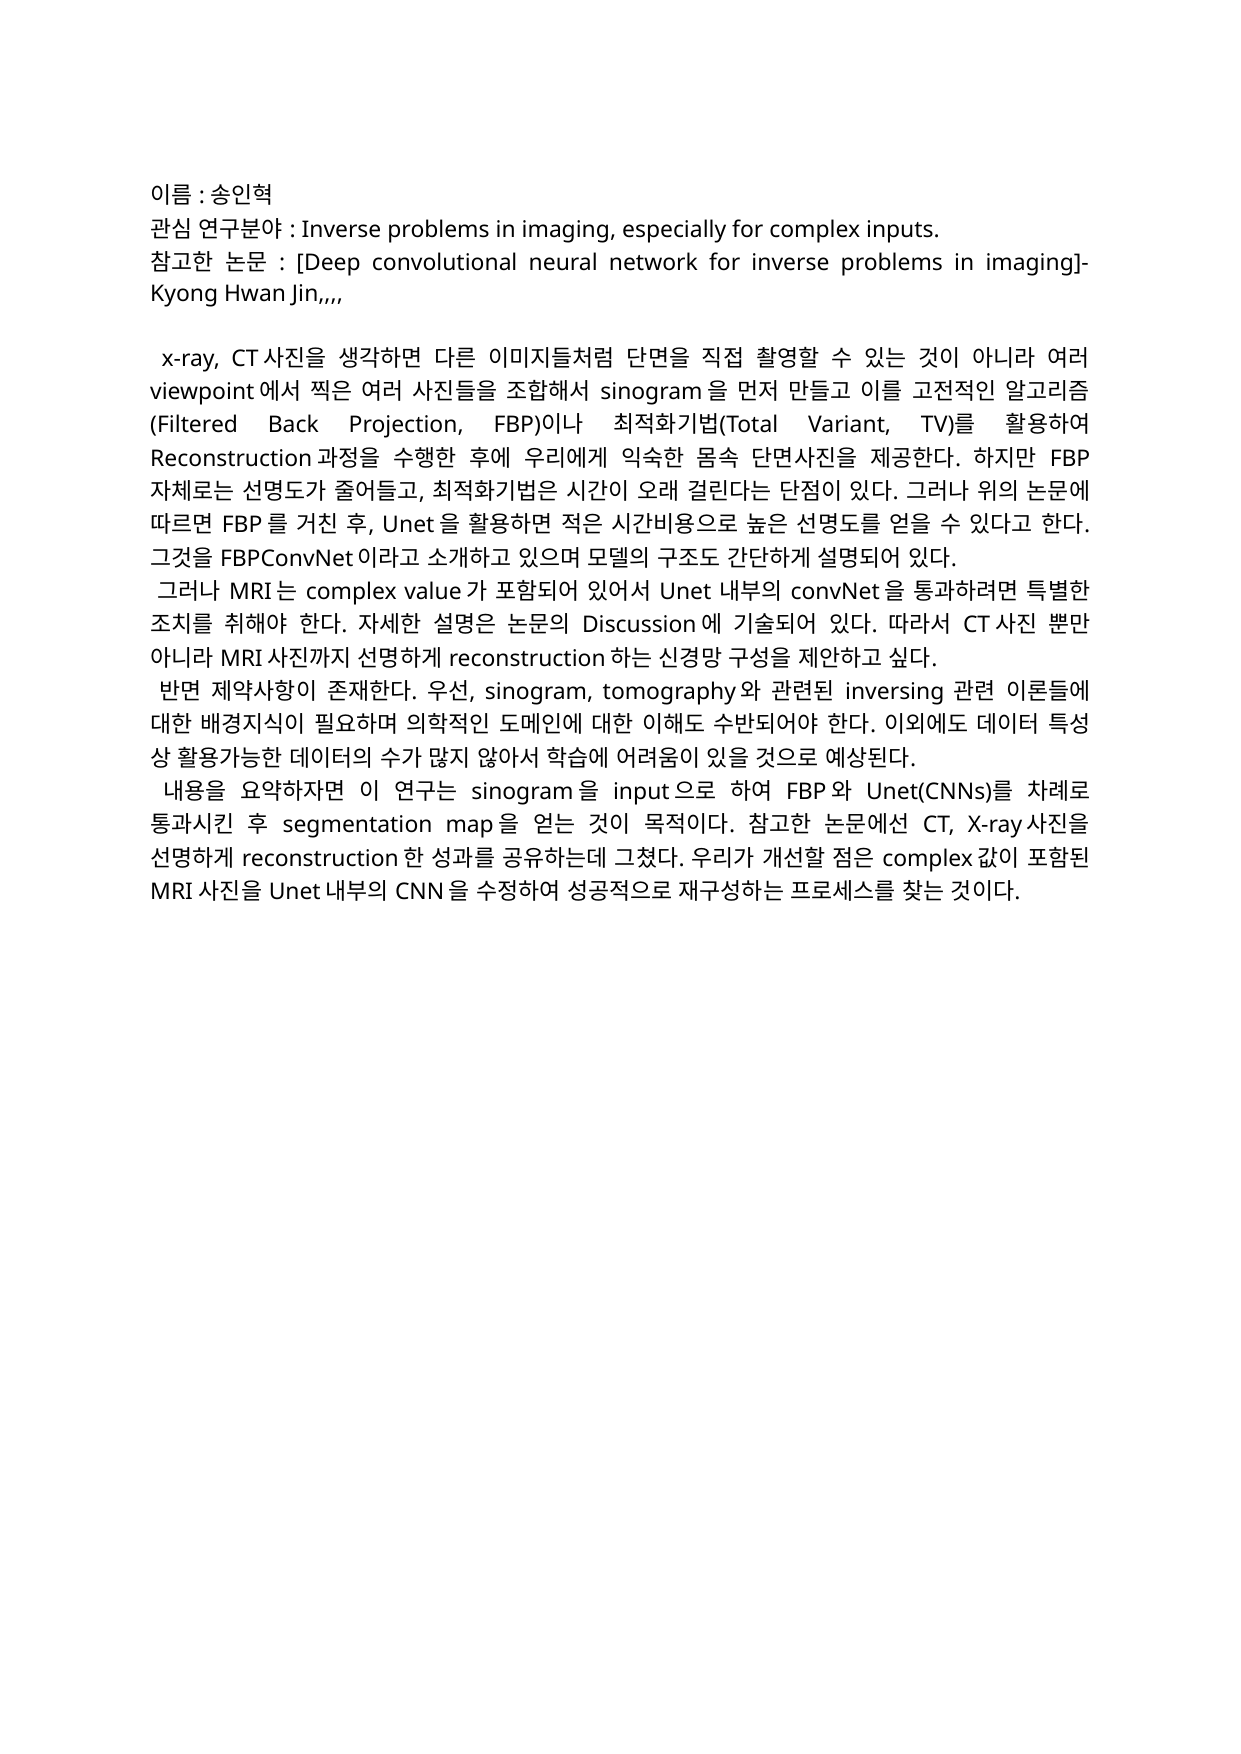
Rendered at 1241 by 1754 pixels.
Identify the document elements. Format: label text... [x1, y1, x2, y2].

text 그러나 MRI는 complex value가 포함되어 있어서 Unet 내부의 convNet을 통과하려면 특별한 조치를 취해야 한다. 자세한 설명은 논문의 Discussion에 기술되어 있다. 따라서 CT사진 뿐만 아니라 MRI사진까지 선명하게 reconstruction하는 신경망 구성을 제안하고 싶다. [150, 573, 1090, 673]
text 반면 제약사항이 존재한다. 우선, sinogram, tomography와 관련된 inversing 관련 이론들에 대한 배경지식이 필요하며 의학적인 도메인에 대한 이해도 수반되어야 한다. 이외에도 데이터 특성 상 활용가능한 데이터의 수가 많지 않아서 학습에 어려움이 있을 것으로 예상된다. [150, 673, 1090, 773]
text 내용을 요약하자면 이 연구는 sinogram을 input으로 하여 FBP와 Unet(CNNs)를 차례로 통과시킨 후 segmentation map을 얻는 것이 목적이다. 참고한 논문에선 CT, X-ray사진을 선명하게 reconstruction한 성과를 공유하는데 그쳤다. 우리가 개선할 점은 complex값이 포함된 MRI 사진을 Unet내부의 CNN을 수정하여 성공적으로 재구성하는 프로세스를 찾는 것이다. [150, 773, 1090, 906]
text 참고한 논문 : [Deep convolutional neural network for inverse problems in imaging]-Kyong Hwan Jin,,,, [150, 244, 1090, 308]
text 관심 연구분야 : Inverse problems in imaging, especially for complex inputs. [150, 211, 1090, 244]
text x-ray, CT사진을 생각하면 다른 이미지들처럼 단면을 직접 촬영할 수 있는 것이 아니라 여러 viewpoint에서 찍은 여러 사진들을 조합해서 sinogram을 먼저 만들고 이를 고전적인 알고리즘(Filtered Back Projection, FBP)이나 최적화기법(Total Variant, TV)를 활용하여 Reconstruction과정을 수행한 후에 우리에게 익숙한 몸속 단면사진을 제공한다. 하지만 FBP 자체로는 선명도가 줄어들고, 최적화기법은 시간이 오래 걸린다는 단점이 있다. 그러나 위의 논문에 따르면 FBP를 거친 후, Unet을 활용하면 적은 시간비용으로 높은 선명도를 얻을 수 있다고 한다. 그것을 FBPConvNet이라고 소개하고 있으며 모델의 구조도 간단하게 설명되어 있다. [150, 340, 1090, 573]
text 이름 : 송인혁 [150, 177, 1090, 211]
